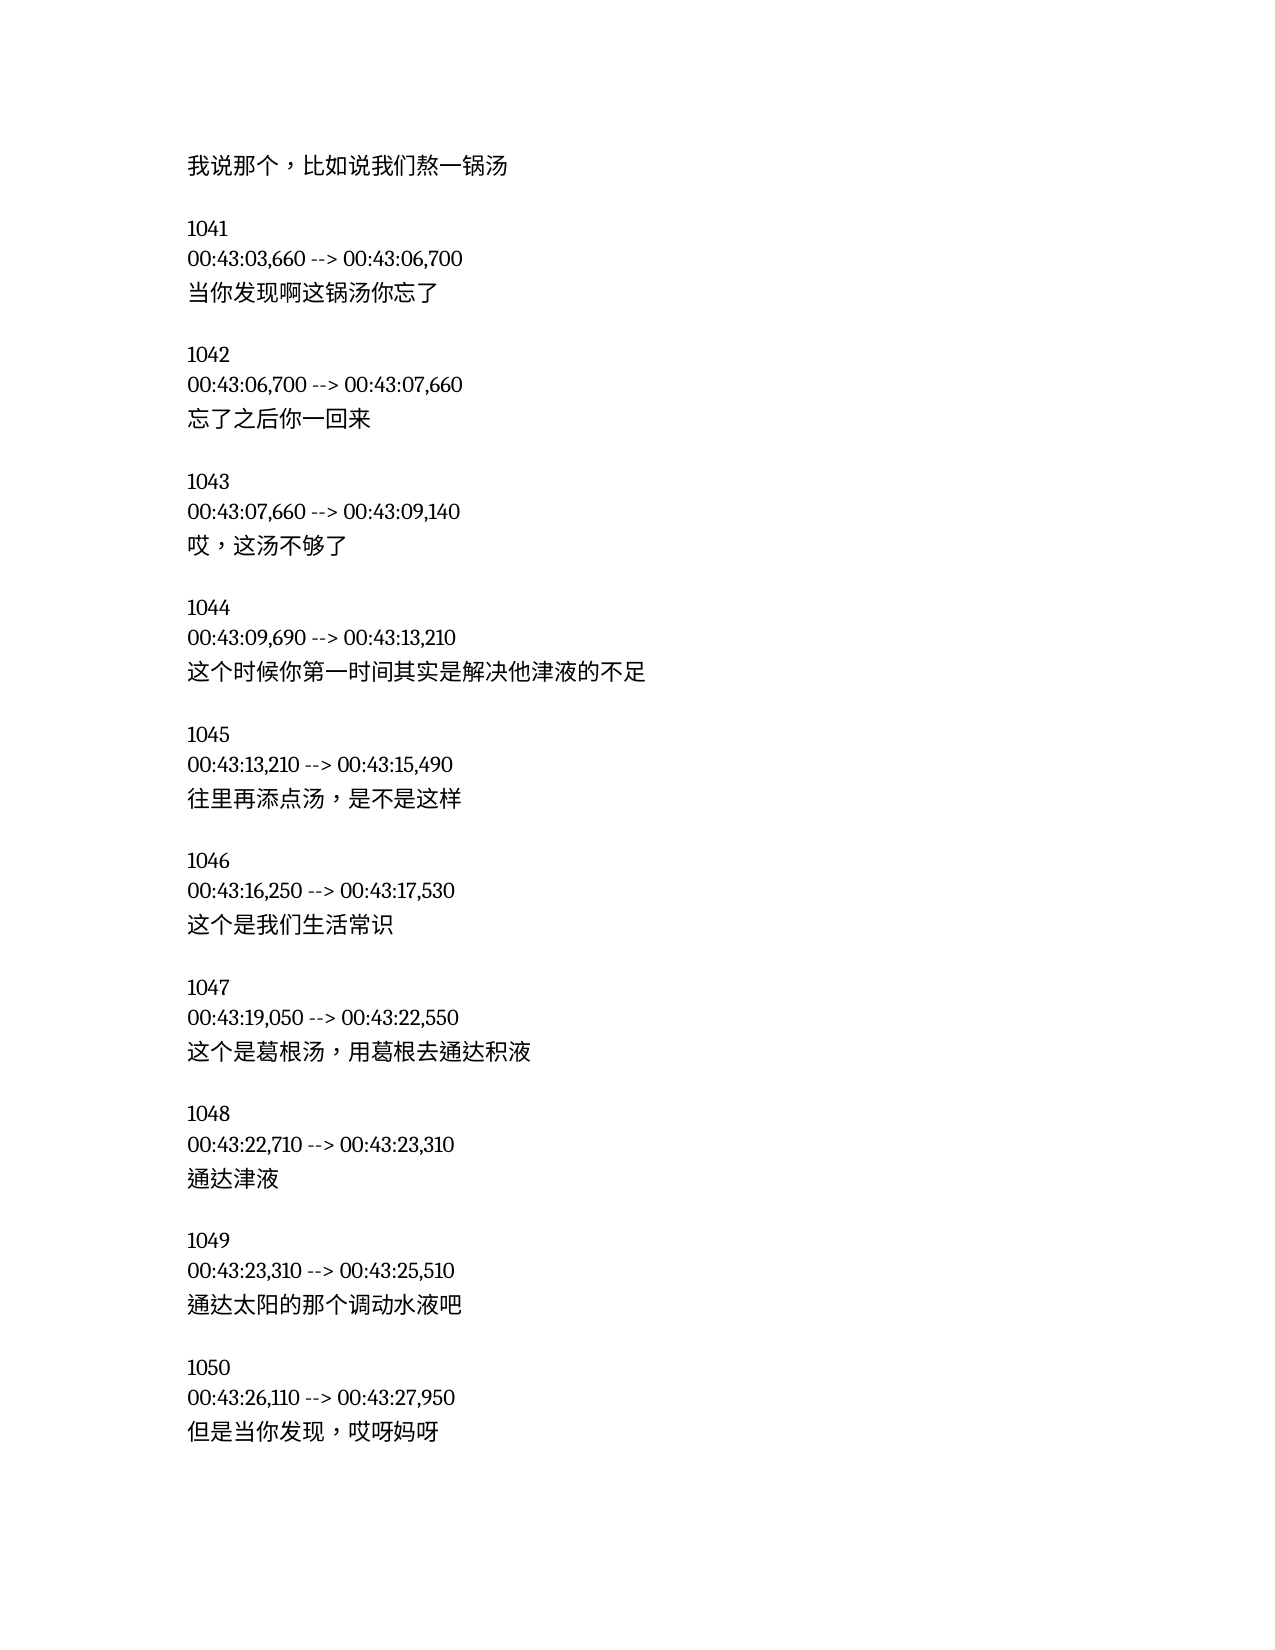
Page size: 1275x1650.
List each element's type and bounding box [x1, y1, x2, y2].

text [187, 150, 1087, 1477]
